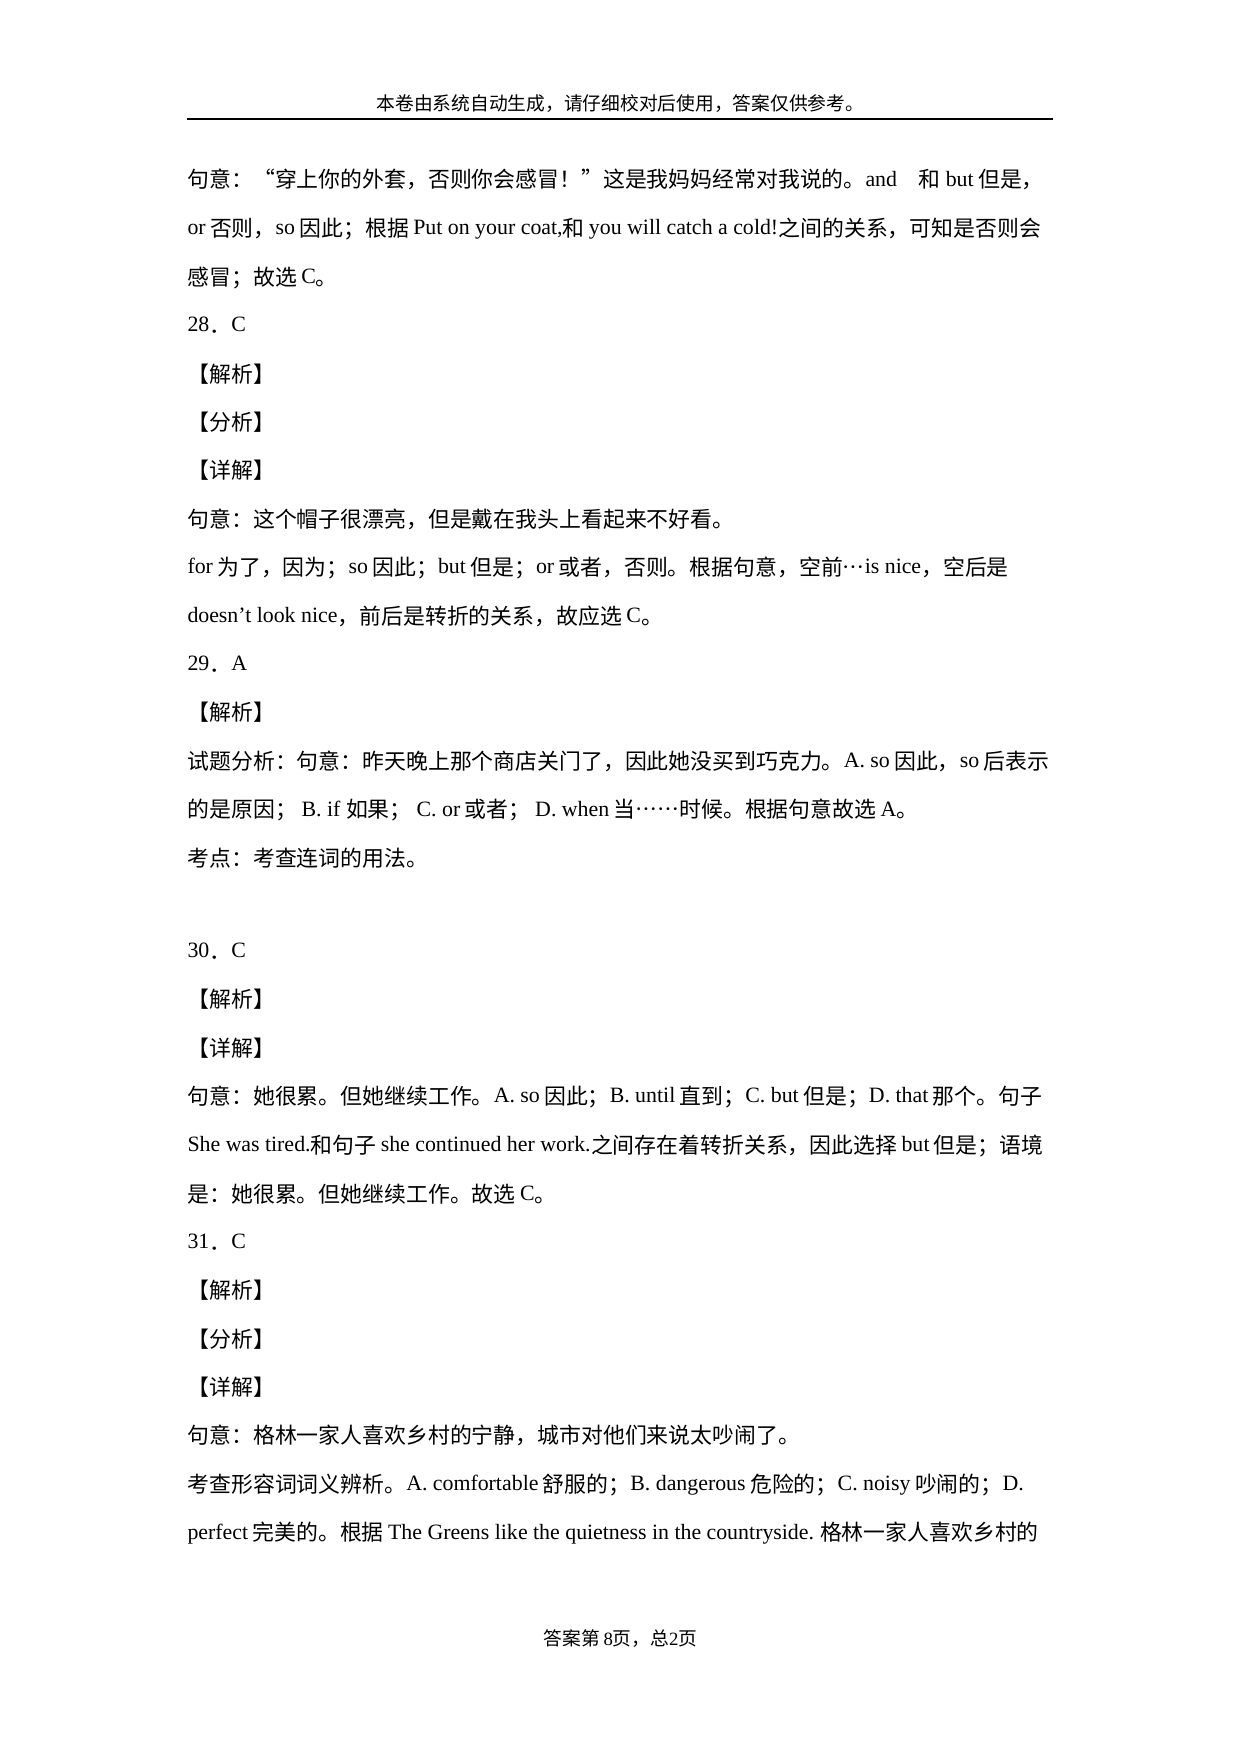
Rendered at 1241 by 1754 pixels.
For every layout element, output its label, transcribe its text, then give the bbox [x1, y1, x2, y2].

text 句意：这个帽子很漂亮，但是戴在我头上看起来不好看。 [187, 501, 1053, 534]
text 【分析】 [187, 404, 1053, 437]
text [187, 1466, 1053, 1547]
text 【详解】 [187, 453, 1053, 485]
text 30．C [187, 934, 1053, 966]
text 【分析】 [187, 1321, 1053, 1354]
text 句意：她很累。但她继续工作。A. so因此；B. until直到；C. but但是；D. that那个。句子She was tired.和句子she continued her work.之间存在着转折关系，因此选择but但是；语境是：她很累。但她继续工作。故选C。 [187, 1079, 1053, 1209]
text 【解析】 [187, 982, 1053, 1014]
text 【详解】 [187, 1030, 1053, 1063]
text 考点：考查连词的用法。 [187, 840, 1053, 873]
text 【详解】 [187, 1369, 1053, 1402]
text 句意：“穿上你的外套，否则你会感冒！”这是我妈妈经常对我说的。and 和 but但是，or否则，so因此；根据Put on your coat,和you will catch a cold!之间的关系，可知是否则会感冒；故选C。 [187, 162, 1053, 292]
text 28．C [187, 308, 1053, 340]
text for为了，因为；so因此；but但是；or或者，否则。根据句意，空前…is nice，空后是doesn’t look nice，前后是转折的关系，故应选C。 [187, 549, 1053, 631]
text 29．A [187, 647, 1053, 679]
text 31．C [187, 1224, 1053, 1257]
text 试题分析：句意：昨天晚上那个商店关门了，因此她没买到巧克力。A. so因此，so后表示的是原因； B. if 如果； C. or或者； D. when当……时候。根据句意故选A。 [187, 743, 1053, 824]
text 【解析】 [187, 356, 1053, 389]
text 【解析】 [187, 1273, 1053, 1305]
text 句意：格林一家人喜欢乡村的宁静，城市对他们来说太吵闹了。 [187, 1418, 1053, 1450]
text 【解析】 [187, 695, 1053, 727]
